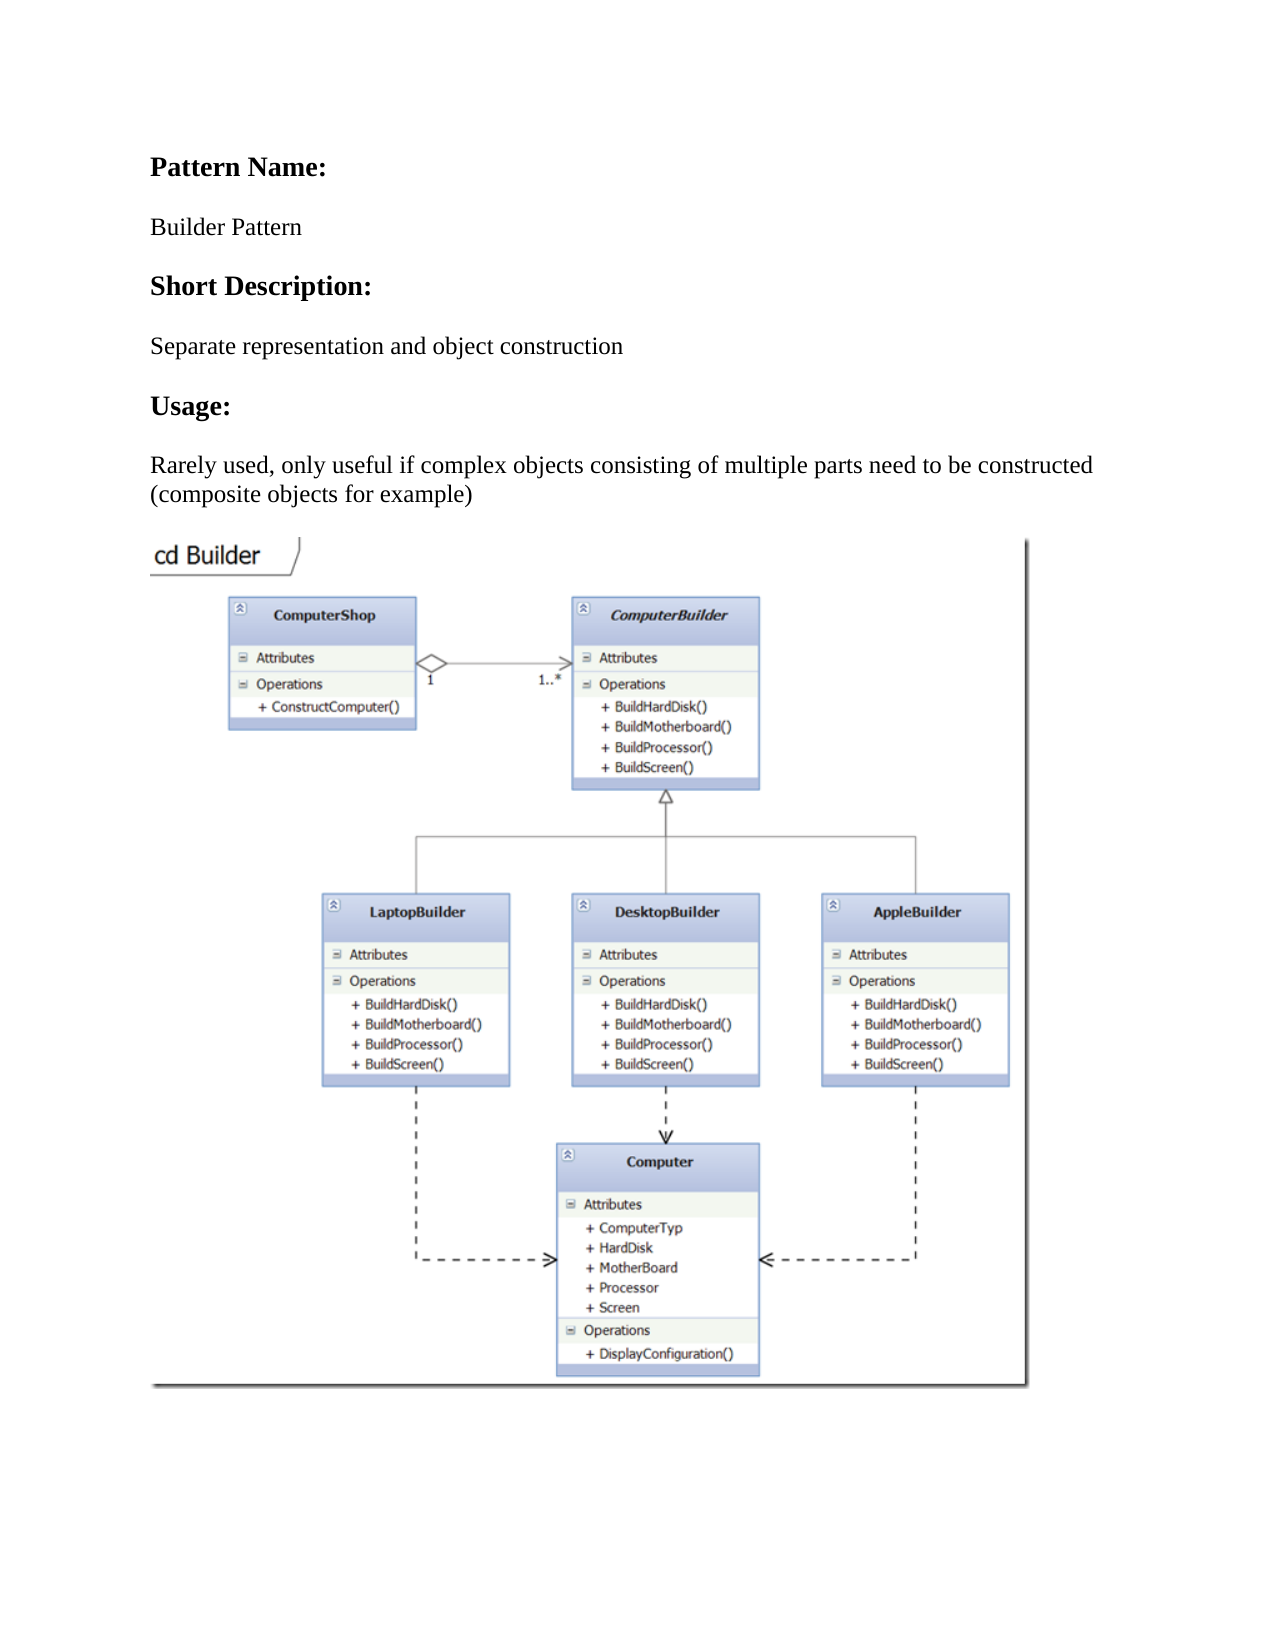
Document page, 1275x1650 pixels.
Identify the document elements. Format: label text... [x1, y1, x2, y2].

text Builder Pattern [150, 212, 1125, 240]
text Separate representation and object construction [150, 331, 1125, 360]
text Usage: [150, 389, 1125, 421]
text Rarely used, only useful if complex objects consisting of multiple parts need to be constructed (composite objects for example) [150, 451, 1125, 508]
picture [150, 537, 1030, 1389]
text Short Description: [150, 269, 1125, 302]
text Pattern Name: [150, 150, 1125, 182]
